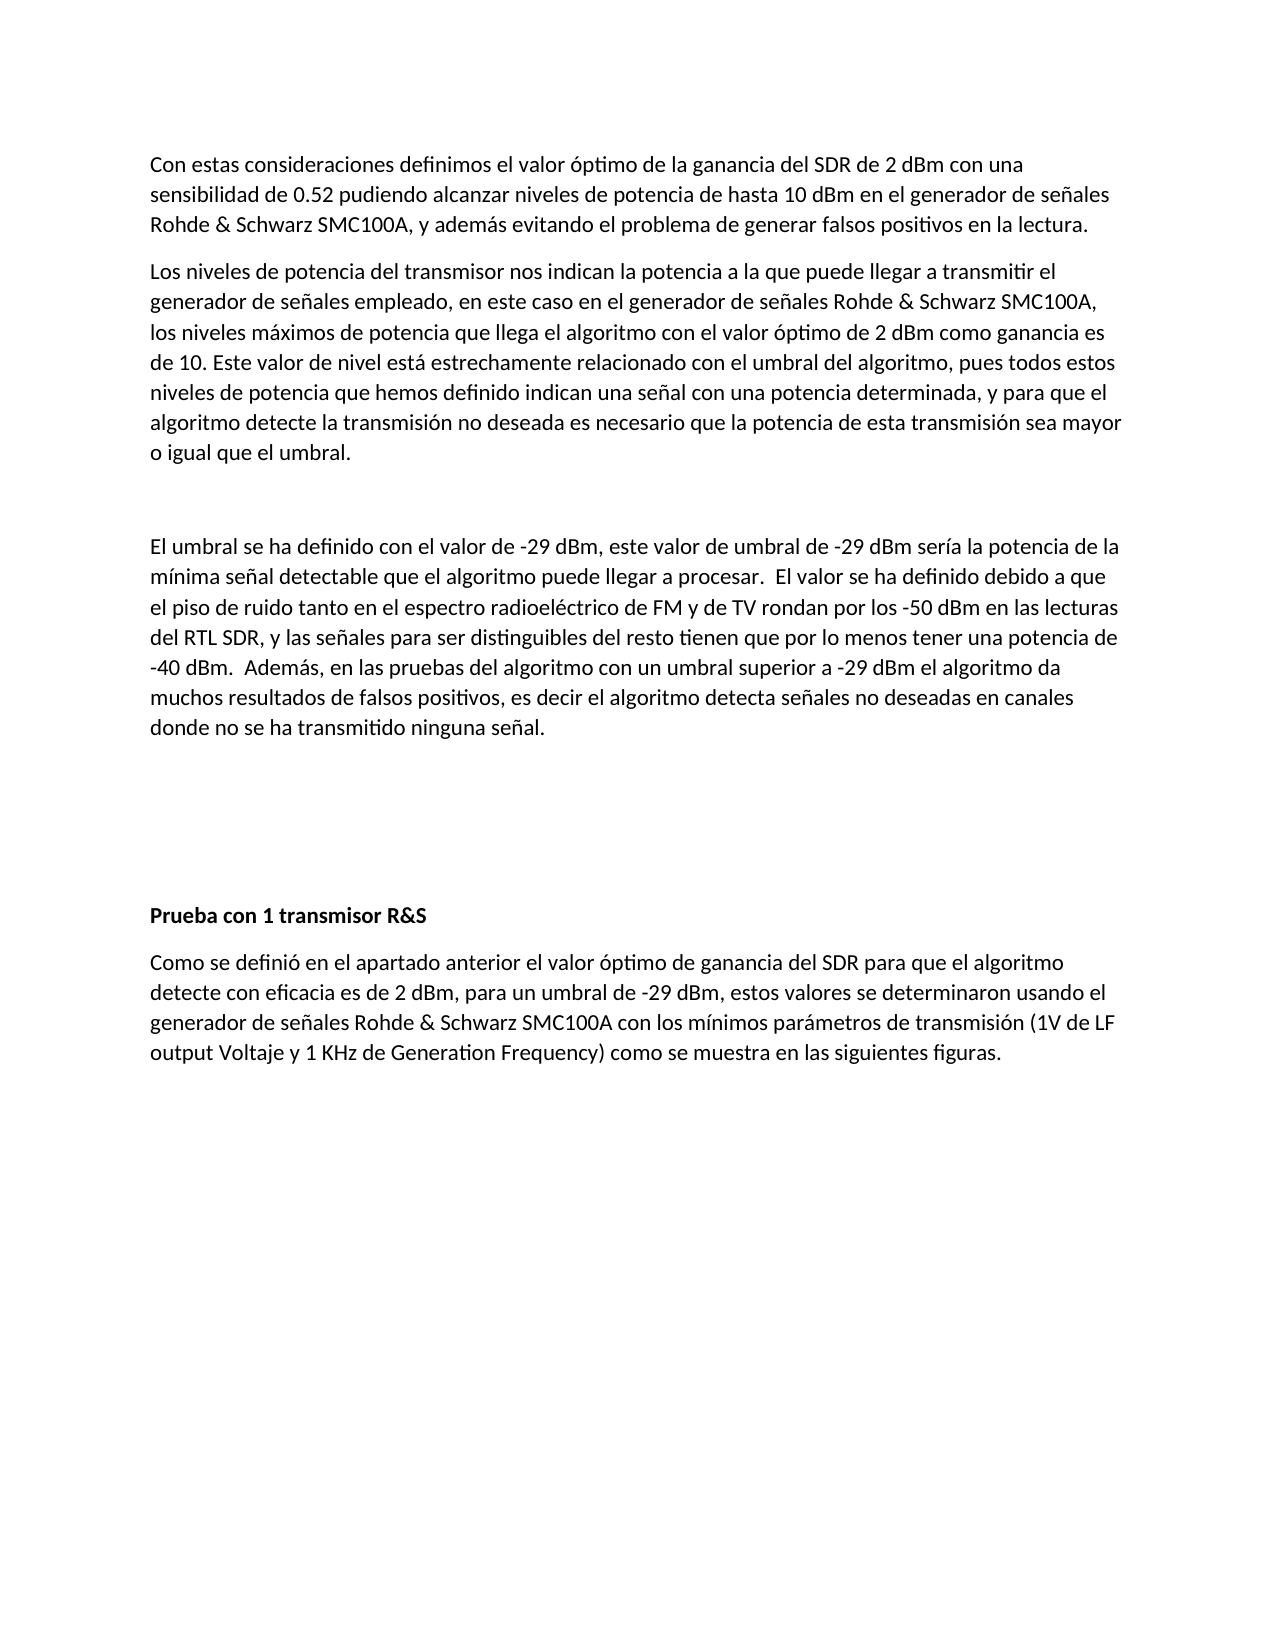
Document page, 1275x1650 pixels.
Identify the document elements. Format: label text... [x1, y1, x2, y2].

text Con estas consideraciones definimos el valor óptimo de la ganancia del SDR de 2 dBm con una sensibilidad de 0.52 pudiendo alcanzar niveles de potencia de hasta 10 dBm en el generador de señales Rohde & Schwarz SMC100A, y además evitando el problema de generar falsos positivos en la lectura. [150, 150, 1125, 238]
text El umbral se ha definido con el valor de -29 dBm, este valor de umbral de -29 dBm sería la potencia de la mínima señal detectable que el algoritmo puede llegar a procesar. El valor se ha definido debido a que el piso de ruido tanto en el espectro radioeléctrico de FM y de TV rondan por los -50 dBm en las lecturas del RTL SDR, y las señales para ser distinguibles del resto tienen que por lo menos tener una potencia de -40 dBm. Además, en las pruebas del algoritmo con un umbral superior a -29 dBm el algoritmo da muchos resultados de falsos positivos, es decir el algoritmo detecta señales no deseadas en canales donde no se ha transmitido ninguna señal. [150, 532, 1125, 742]
text Prueba con 1 transmisor R&S [150, 901, 1125, 929]
text Como se definió en el apartado anterior el valor óptimo de ganancia del SDR para que el algoritmo detecte con eficacia es de 2 dBm, para un umbral de -29 dBm, estos valores se determinaron usando el generador de señales Rohde & Schwarz SMC100A con los mínimos parámetros de transmisión (1V de LF output Voltaje y 1 KHz de Generation Frequency) como se muestra en las siguientes figuras. [150, 948, 1125, 1067]
text Los niveles de potencia del transmisor nos indican la potencia a la que puede llegar a transmitir el generador de señales empleado, en este caso en el generador de señales Rohde & Schwarz SMC100A, los niveles máximos de potencia que llega el algoritmo con el valor óptimo de 2 dBm como ganancia es de 10. Este valor de nivel está estrechamente relacionado con el umbral del algoritmo, pues todos estos niveles de potencia que hemos definido indican una señal con una potencia determinada, y para que el algoritmo detecte la transmisión no deseada es necesario que la potencia de esta transmisión sea mayor o igual que el umbral. [150, 257, 1125, 467]
